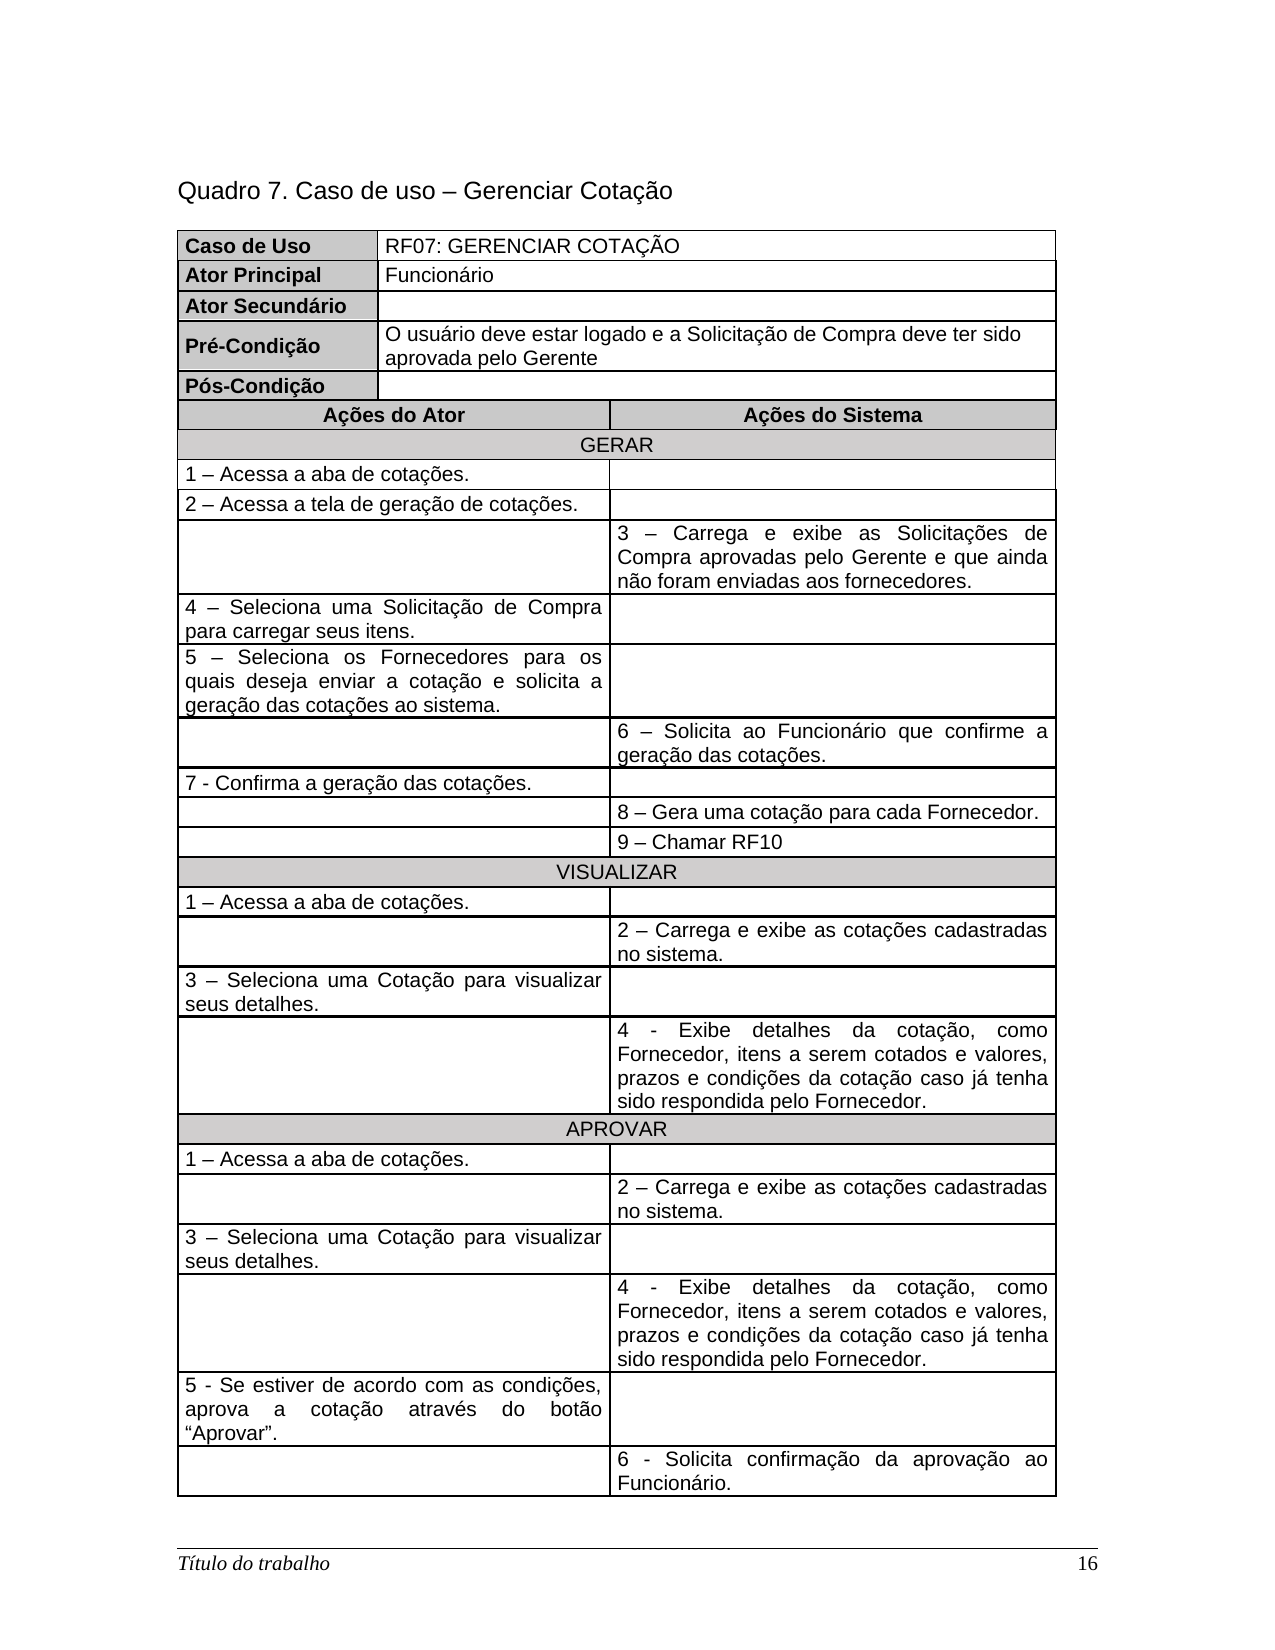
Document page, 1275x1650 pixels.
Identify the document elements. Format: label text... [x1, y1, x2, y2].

table_cell 2 – Carrega e exibe as cotações cadastradas no sistema. [611, 918, 1055, 965]
table_cell VISUALIZAR [179, 858, 1055, 886]
table_cell 9 – Chamar RF10 [611, 828, 1055, 856]
table_cell [179, 828, 609, 856]
table_header RF07: GERENCIAR COTAÇÃO [378, 231, 1055, 260]
table_cell [611, 595, 1055, 642]
table_cell [179, 1175, 609, 1223]
table_cell [611, 490, 1055, 518]
table_cell 3 – Seleciona uma Cotação para visualizar seus detalhes. [179, 968, 609, 1015]
table_cell O usuário deve estar logado e a Solicitação de Compra deve ter sido aprovada pelo Gerente [379, 322, 1055, 369]
table_cell 6 - Solicita confirmação da aprovação ao Funcionário. [611, 1447, 1055, 1495]
table_cell 1 – Acessa a aba de cotações. [179, 1145, 609, 1173]
table_cell 1 – Acessa a aba de cotações. [179, 888, 609, 915]
table_cell 8 – Gera uma cotação para cada Fornecedor. [611, 798, 1055, 826]
table_cell [179, 521, 609, 592]
table_cell 5 – Seleciona os Fornecedores para os quais deseja enviar a cotação e solicita a geração das cotações ao sistema. [179, 645, 609, 716]
table_cell [179, 798, 609, 826]
table_cell 4 – Seleciona uma Solicitação de Compra para carregar seus itens. [179, 595, 609, 642]
table_cell 7 - Confirma a geração das cotações. [179, 769, 609, 796]
table_cell [611, 1373, 1055, 1445]
table_cell [611, 769, 1055, 796]
text Quadro 7. Caso de uso – Gerenciar Cotação [177, 176, 1098, 205]
table_cell [611, 1145, 1055, 1173]
table_cell GERAR [178, 430, 1055, 459]
table_cell [379, 292, 1055, 319]
table_cell [379, 372, 1055, 399]
table_cell Ações do Ator [179, 401, 609, 429]
table_cell Ator Principal [179, 261, 377, 290]
table_cell [611, 888, 1055, 915]
table_cell 3 – Seleciona uma Cotação para visualizar seus detalhes. [179, 1225, 609, 1273]
table_cell 5 - Se estiver de acordo com as condições, aprova a cotação através do botão “Aprovar”. [179, 1373, 609, 1445]
table_cell Pós-Condição [179, 372, 377, 399]
table_cell Ator Secundário [179, 292, 377, 319]
table_cell [179, 1018, 609, 1113]
table_cell 6 – Solicita ao Funcionário que confirme a geração das cotações. [611, 719, 1055, 766]
table_cell [179, 719, 609, 766]
table_cell [611, 1225, 1055, 1273]
table_cell [179, 918, 609, 965]
table_cell [611, 645, 1055, 716]
table_cell 2 – Acessa a tela de geração de cotações. [179, 490, 609, 518]
table_header Caso de Uso [178, 231, 377, 260]
table_cell 1 – Acessa a aba de cotações. [178, 460, 609, 489]
table_cell 2 – Carrega e exibe as cotações cadastradas no sistema. [611, 1175, 1055, 1223]
table_cell [179, 1275, 609, 1371]
table_cell [611, 968, 1055, 1015]
table_cell Pré-Condição [179, 322, 377, 369]
table_cell Funcionário [379, 261, 1055, 290]
table_cell APROVAR [179, 1115, 1055, 1143]
table_cell 3 – Carrega e exibe as Solicitações de Compra aprovadas pelo Gerente e que ainda não foram enviadas aos fornecedores. [611, 521, 1055, 592]
table_cell Ações do Sistema [611, 401, 1055, 429]
table_cell [179, 1447, 609, 1495]
table_cell [610, 460, 1055, 489]
